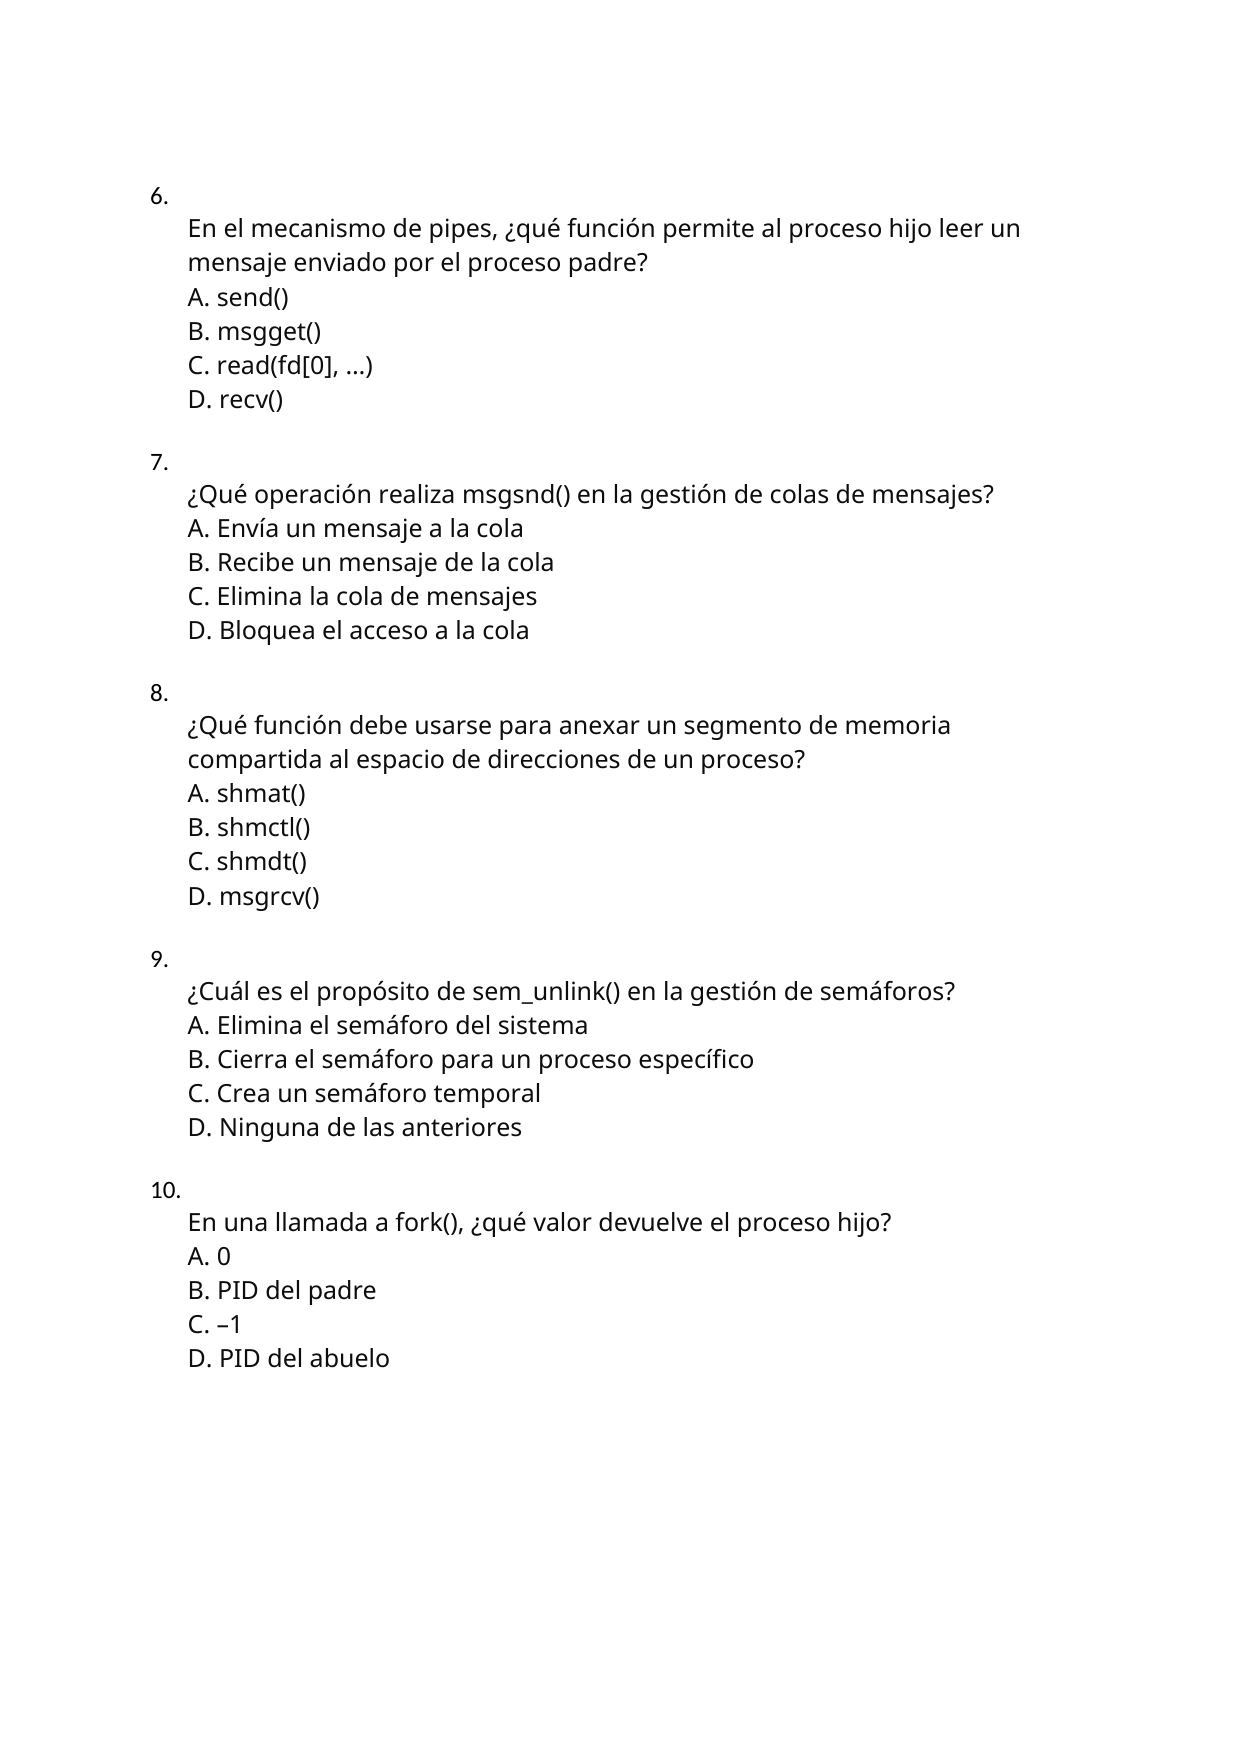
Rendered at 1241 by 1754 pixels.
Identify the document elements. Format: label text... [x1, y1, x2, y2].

text En una llamada a fork(), ¿qué valor devuelve el proceso hijo? A. 0 B. PID del padre C. –1 D. PID del abuelo [187, 1204, 1053, 1375]
text ¿Qué función debe usarse para anexar un segmento de memoria compartida al espacio de direcciones de un proceso? A. shmat() B. shmctl() C. shmdt() D. msgrcv() [306, 708, 1053, 912]
text En el mecanismo de pipes, ¿qué función permite al proceso hijo leer un mensaje enviado por el proceso padre? A. send() B. msgget() C. read(fd[0], …) D. recv() [283, 211, 1053, 415]
text ¿Cuál es el propósito de sem_unlink() en la gestión de semáforos? A. Elimina el semáforo del sistema B. Cierra el semáforo para un proceso específico C. Crea un semáforo temporal D. Ninguna de las anteriores [187, 973, 1053, 1143]
text ¿Qué operación realiza msgsnd() en la gestión de colas de mensajes? A. Envía un mensaje a la cola B. Recibe un mensaje de la cola C. Elimina la cola de mensajes D. Bloquea el acceso a la cola [187, 476, 1053, 647]
